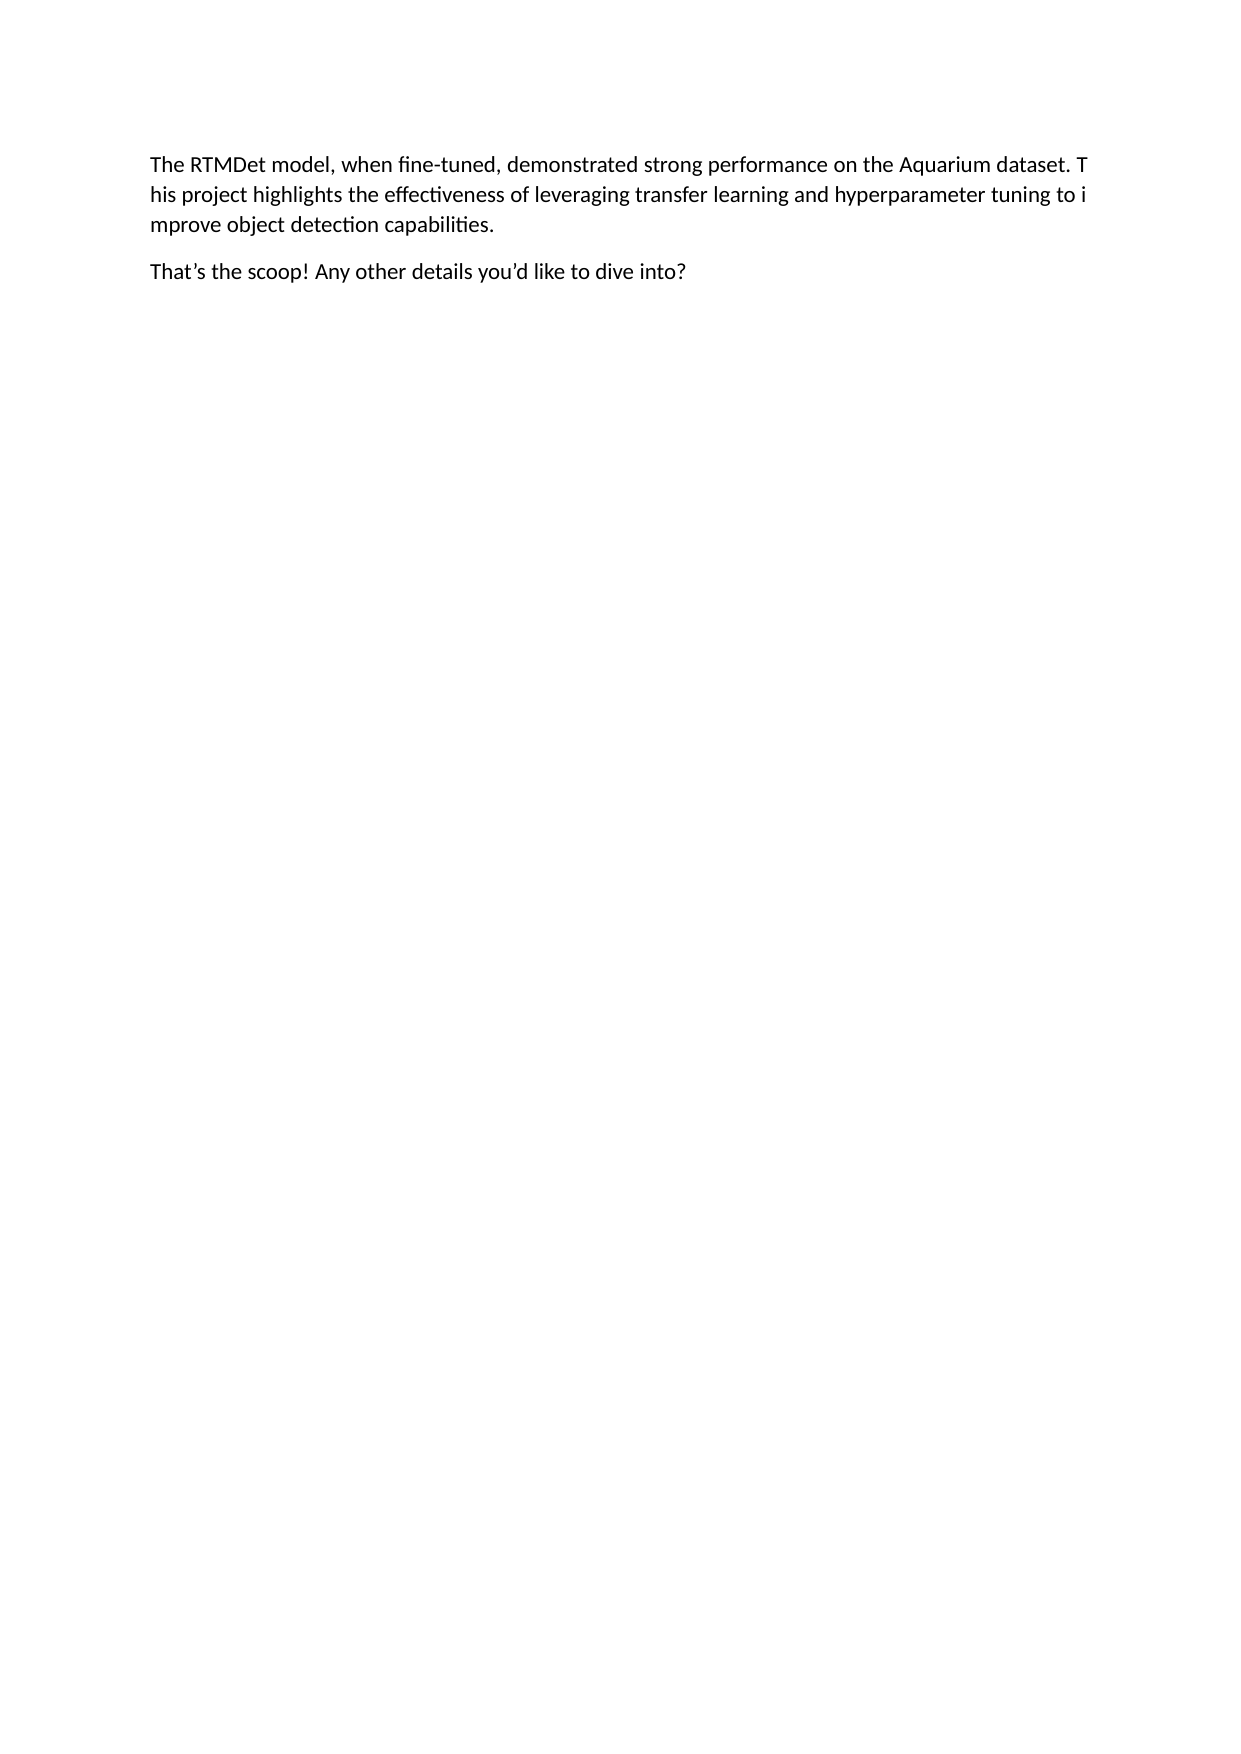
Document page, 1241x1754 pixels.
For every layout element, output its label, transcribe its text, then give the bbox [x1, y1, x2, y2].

text The RTMDet model, when fine-tuned, demonstrated strong performance on the Aquarium dataset. This project highlights the effectiveness of leveraging transfer learning and hyperparameter tuning to improve object detection capabilities. [150, 150, 1090, 238]
text That’s the scoop! Any other details you’d like to dive into? [150, 257, 1090, 285]
